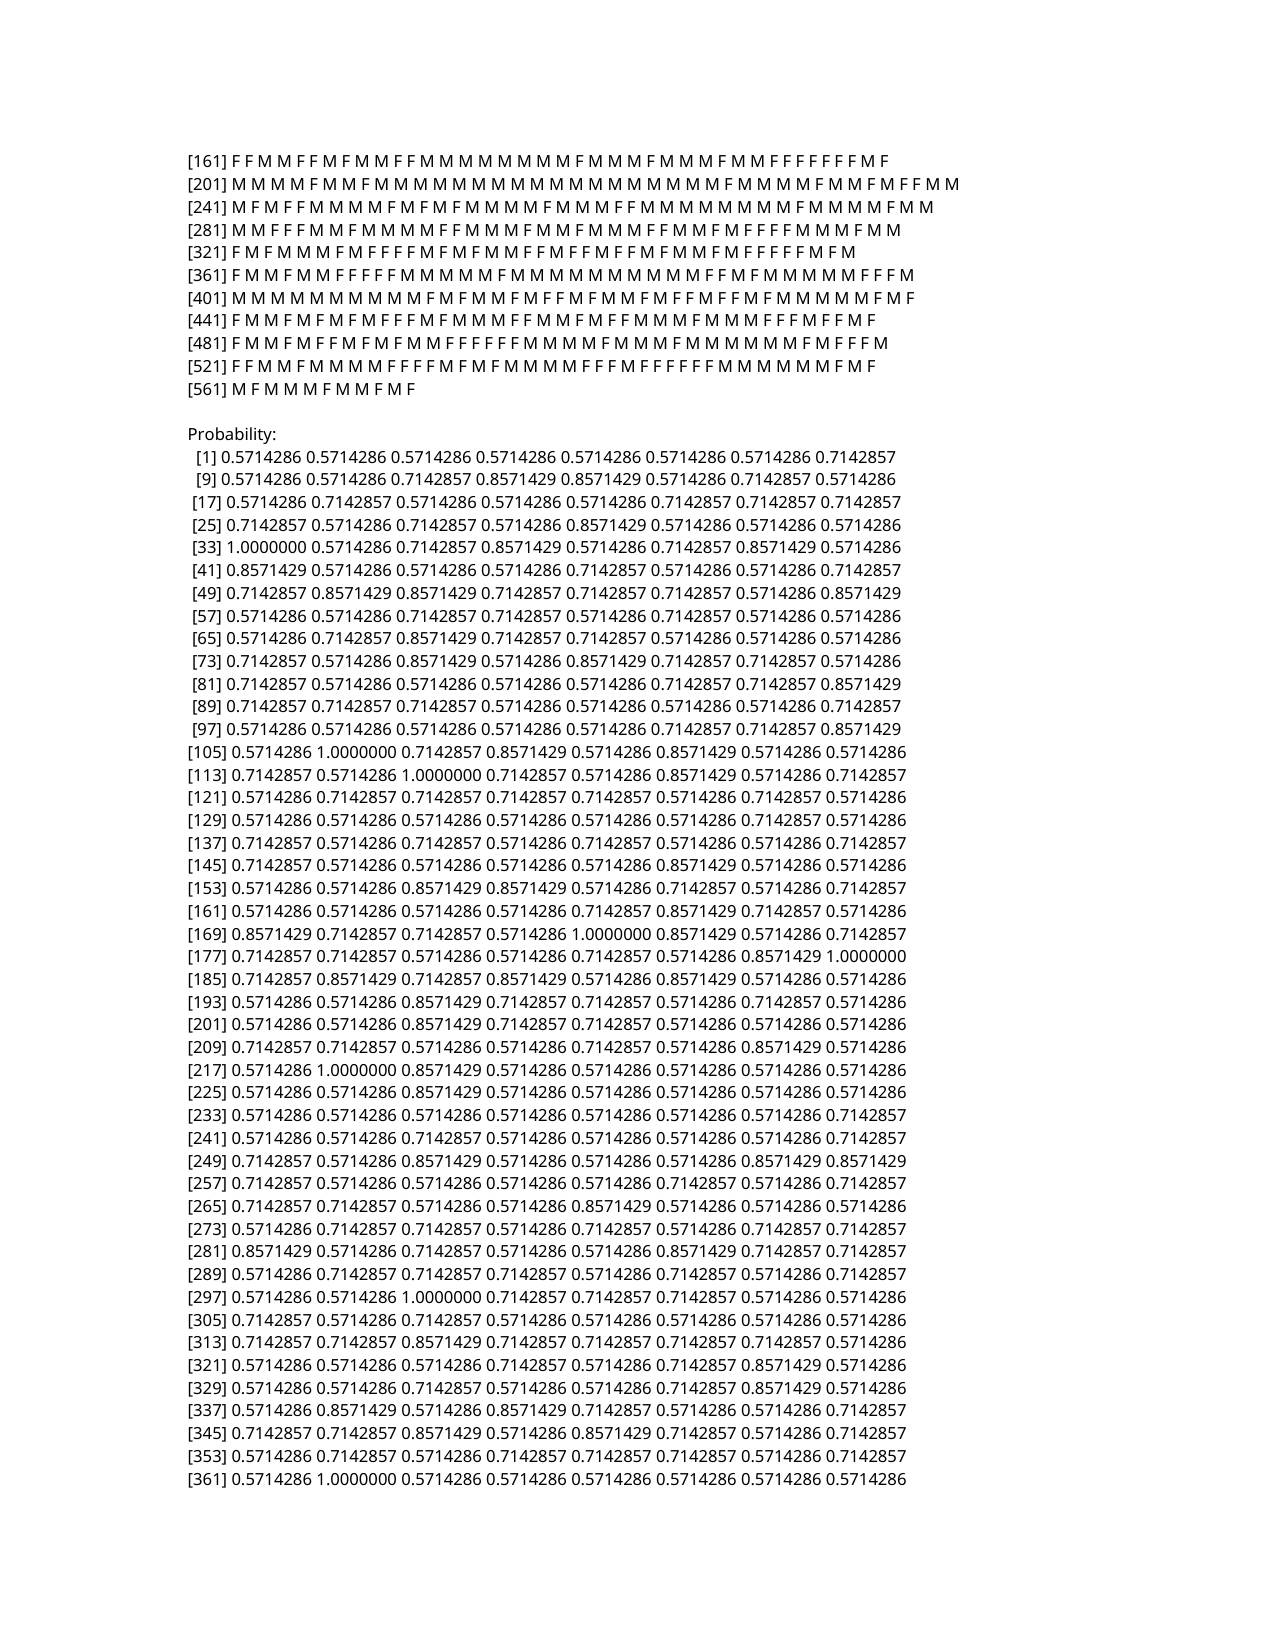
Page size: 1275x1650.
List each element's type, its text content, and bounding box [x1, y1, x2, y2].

text [241] M F M F F M M M M F M F M F M M M M F M M M F F M M M M M M M M F M M M M F M M [187, 195, 1087, 218]
text [289] 0.5714286 0.7142857 0.7142857 0.7142857 0.5714286 0.7142857 0.5714286 0.7142857 [187, 1263, 1087, 1285]
text [321] 0.5714286 0.5714286 0.5714286 0.7142857 0.5714286 0.7142857 0.8571429 0.5714286 [187, 1353, 1087, 1376]
text [481] F M M F M F F M F M F M M F F F F F F M M M M F M M M F M M M M M M F M F F F M [187, 332, 1087, 354]
text [49] 0.7142857 0.8571429 0.8571429 0.7142857 0.7142857 0.7142857 0.5714286 0.8571429 [187, 581, 1087, 604]
text [353] 0.5714286 0.7142857 0.5714286 0.7142857 0.7142857 0.7142857 0.5714286 0.7142857 [187, 1444, 1087, 1467]
text Probability: [187, 422, 1087, 445]
text [401] M M M M M M M M M M F M F M M F M F F M F M M F M F F M F F M F M M M M M F M F [187, 286, 1087, 309]
text [201] 0.5714286 0.5714286 0.8571429 0.7142857 0.7142857 0.5714286 0.5714286 0.5714286 [187, 1013, 1087, 1036]
text [209] 0.7142857 0.7142857 0.5714286 0.5714286 0.7142857 0.5714286 0.8571429 0.5714286 [187, 1036, 1087, 1058]
text [281] M M F F F M M F M M M M F F M M M F M M F M M M F F M M F M F F F F M M M F M M [187, 218, 1087, 241]
text [73] 0.7142857 0.5714286 0.8571429 0.5714286 0.8571429 0.7142857 0.7142857 0.5714286 [187, 649, 1087, 672]
text [169] 0.8571429 0.7142857 0.7142857 0.5714286 1.0000000 0.8571429 0.5714286 0.7142857 [187, 922, 1087, 945]
text [105] 0.5714286 1.0000000 0.7142857 0.8571429 0.5714286 0.8571429 0.5714286 0.5714286 [187, 740, 1087, 763]
text [137] 0.7142857 0.5714286 0.7142857 0.5714286 0.7142857 0.5714286 0.5714286 0.7142857 [187, 831, 1087, 854]
text [89] 0.7142857 0.7142857 0.7142857 0.5714286 0.5714286 0.5714286 0.5714286 0.7142857 [187, 695, 1087, 718]
text [281] 0.8571429 0.5714286 0.7142857 0.5714286 0.5714286 0.8571429 0.7142857 0.7142857 [187, 1240, 1087, 1263]
text [161] 0.5714286 0.5714286 0.5714286 0.5714286 0.7142857 0.8571429 0.7142857 0.5714286 [187, 899, 1087, 922]
text [305] 0.7142857 0.5714286 0.7142857 0.5714286 0.5714286 0.5714286 0.5714286 0.5714286 [187, 1308, 1087, 1331]
text [41] 0.8571429 0.5714286 0.5714286 0.5714286 0.7142857 0.5714286 0.5714286 0.7142857 [187, 559, 1087, 581]
text [1] 0.5714286 0.5714286 0.5714286 0.5714286 0.5714286 0.5714286 0.5714286 0.7142857 [187, 445, 1087, 468]
text [521] F F M M F M M M M F F F F M F M F M M M M F F F M F F F F F F M M M M M M F M F [187, 354, 1087, 377]
text [249] 0.7142857 0.5714286 0.8571429 0.5714286 0.5714286 0.5714286 0.8571429 0.8571429 [187, 1149, 1087, 1172]
text [193] 0.5714286 0.5714286 0.8571429 0.7142857 0.7142857 0.5714286 0.7142857 0.5714286 [187, 990, 1087, 1013]
text [441] F M M F M F M F M F F F M F M M M F F M M F M F F M M M F M M M F F F M F F M F [187, 309, 1087, 332]
text [233] 0.5714286 0.5714286 0.5714286 0.5714286 0.5714286 0.5714286 0.5714286 0.7142857 [187, 1104, 1087, 1126]
text [361] 0.5714286 1.0000000 0.5714286 0.5714286 0.5714286 0.5714286 0.5714286 0.5714286 [187, 1467, 1087, 1490]
text [201] M M M M F M M F M M M M M M M M M M M M M M M M M M F M M M M F M M F M F F M M [187, 173, 1087, 195]
text [65] 0.5714286 0.7142857 0.8571429 0.7142857 0.7142857 0.5714286 0.5714286 0.5714286 [187, 627, 1087, 649]
text [321] F M F M M M F M F F F F M F M F M M F F M F F M F F M F M M F M F F F F F M F M [187, 241, 1087, 263]
text [161] F F M M F F M F M M F F M M M M M M M M F M M M F M M M F M M F F F F F F F M F [187, 150, 1087, 173]
text [217] 0.5714286 1.0000000 0.8571429 0.5714286 0.5714286 0.5714286 0.5714286 0.5714286 [187, 1058, 1087, 1081]
text [57] 0.5714286 0.5714286 0.7142857 0.7142857 0.5714286 0.7142857 0.5714286 0.5714286 [187, 604, 1087, 627]
text [25] 0.7142857 0.5714286 0.7142857 0.5714286 0.8571429 0.5714286 0.5714286 0.5714286 [187, 513, 1087, 536]
text [329] 0.5714286 0.5714286 0.7142857 0.5714286 0.5714286 0.7142857 0.8571429 0.5714286 [187, 1376, 1087, 1399]
text [561] M F M M M F M M F M F [187, 377, 1087, 400]
text [297] 0.5714286 0.5714286 1.0000000 0.7142857 0.7142857 0.7142857 0.5714286 0.5714286 [187, 1285, 1087, 1308]
text [81] 0.7142857 0.5714286 0.5714286 0.5714286 0.5714286 0.7142857 0.7142857 0.8571429 [187, 672, 1087, 695]
text [185] 0.7142857 0.8571429 0.7142857 0.8571429 0.5714286 0.8571429 0.5714286 0.5714286 [187, 967, 1087, 990]
text [273] 0.5714286 0.7142857 0.7142857 0.5714286 0.7142857 0.5714286 0.7142857 0.7142857 [187, 1217, 1087, 1240]
text [33] 1.0000000 0.5714286 0.7142857 0.8571429 0.5714286 0.7142857 0.8571429 0.5714286 [187, 536, 1087, 559]
text [129] 0.5714286 0.5714286 0.5714286 0.5714286 0.5714286 0.5714286 0.7142857 0.5714286 [187, 808, 1087, 831]
text [113] 0.7142857 0.5714286 1.0000000 0.7142857 0.5714286 0.8571429 0.5714286 0.7142857 [187, 763, 1087, 786]
text [153] 0.5714286 0.5714286 0.8571429 0.8571429 0.5714286 0.7142857 0.5714286 0.7142857 [187, 877, 1087, 899]
text [345] 0.7142857 0.7142857 0.8571429 0.5714286 0.8571429 0.7142857 0.5714286 0.7142857 [187, 1422, 1087, 1444]
text [17] 0.5714286 0.7142857 0.5714286 0.5714286 0.5714286 0.7142857 0.7142857 0.7142857 [187, 491, 1087, 513]
text [145] 0.7142857 0.5714286 0.5714286 0.5714286 0.5714286 0.8571429 0.5714286 0.5714286 [187, 854, 1087, 877]
text [9] 0.5714286 0.5714286 0.7142857 0.8571429 0.8571429 0.5714286 0.7142857 0.5714286 [187, 468, 1087, 491]
text [265] 0.7142857 0.7142857 0.5714286 0.5714286 0.8571429 0.5714286 0.5714286 0.5714286 [187, 1194, 1087, 1217]
text [337] 0.5714286 0.8571429 0.5714286 0.8571429 0.7142857 0.5714286 0.5714286 0.7142857 [187, 1399, 1087, 1422]
text [97] 0.5714286 0.5714286 0.5714286 0.5714286 0.5714286 0.7142857 0.7142857 0.8571429 [187, 718, 1087, 740]
text [225] 0.5714286 0.5714286 0.8571429 0.5714286 0.5714286 0.5714286 0.5714286 0.5714286 [187, 1081, 1087, 1104]
text [121] 0.5714286 0.7142857 0.7142857 0.7142857 0.7142857 0.5714286 0.7142857 0.5714286 [187, 786, 1087, 808]
text [361] F M M F M M F F F F F M M M M M F M M M M M M M M M M F F M F M M M M M F F F M [187, 263, 1087, 286]
text [241] 0.5714286 0.5714286 0.7142857 0.5714286 0.5714286 0.5714286 0.5714286 0.7142857 [187, 1126, 1087, 1149]
text [313] 0.7142857 0.7142857 0.8571429 0.7142857 0.7142857 0.7142857 0.7142857 0.5714286 [187, 1331, 1087, 1353]
text [177] 0.7142857 0.7142857 0.5714286 0.5714286 0.7142857 0.5714286 0.8571429 1.0000000 [187, 945, 1087, 967]
text [257] 0.7142857 0.5714286 0.5714286 0.5714286 0.5714286 0.7142857 0.5714286 0.7142857 [187, 1172, 1087, 1194]
